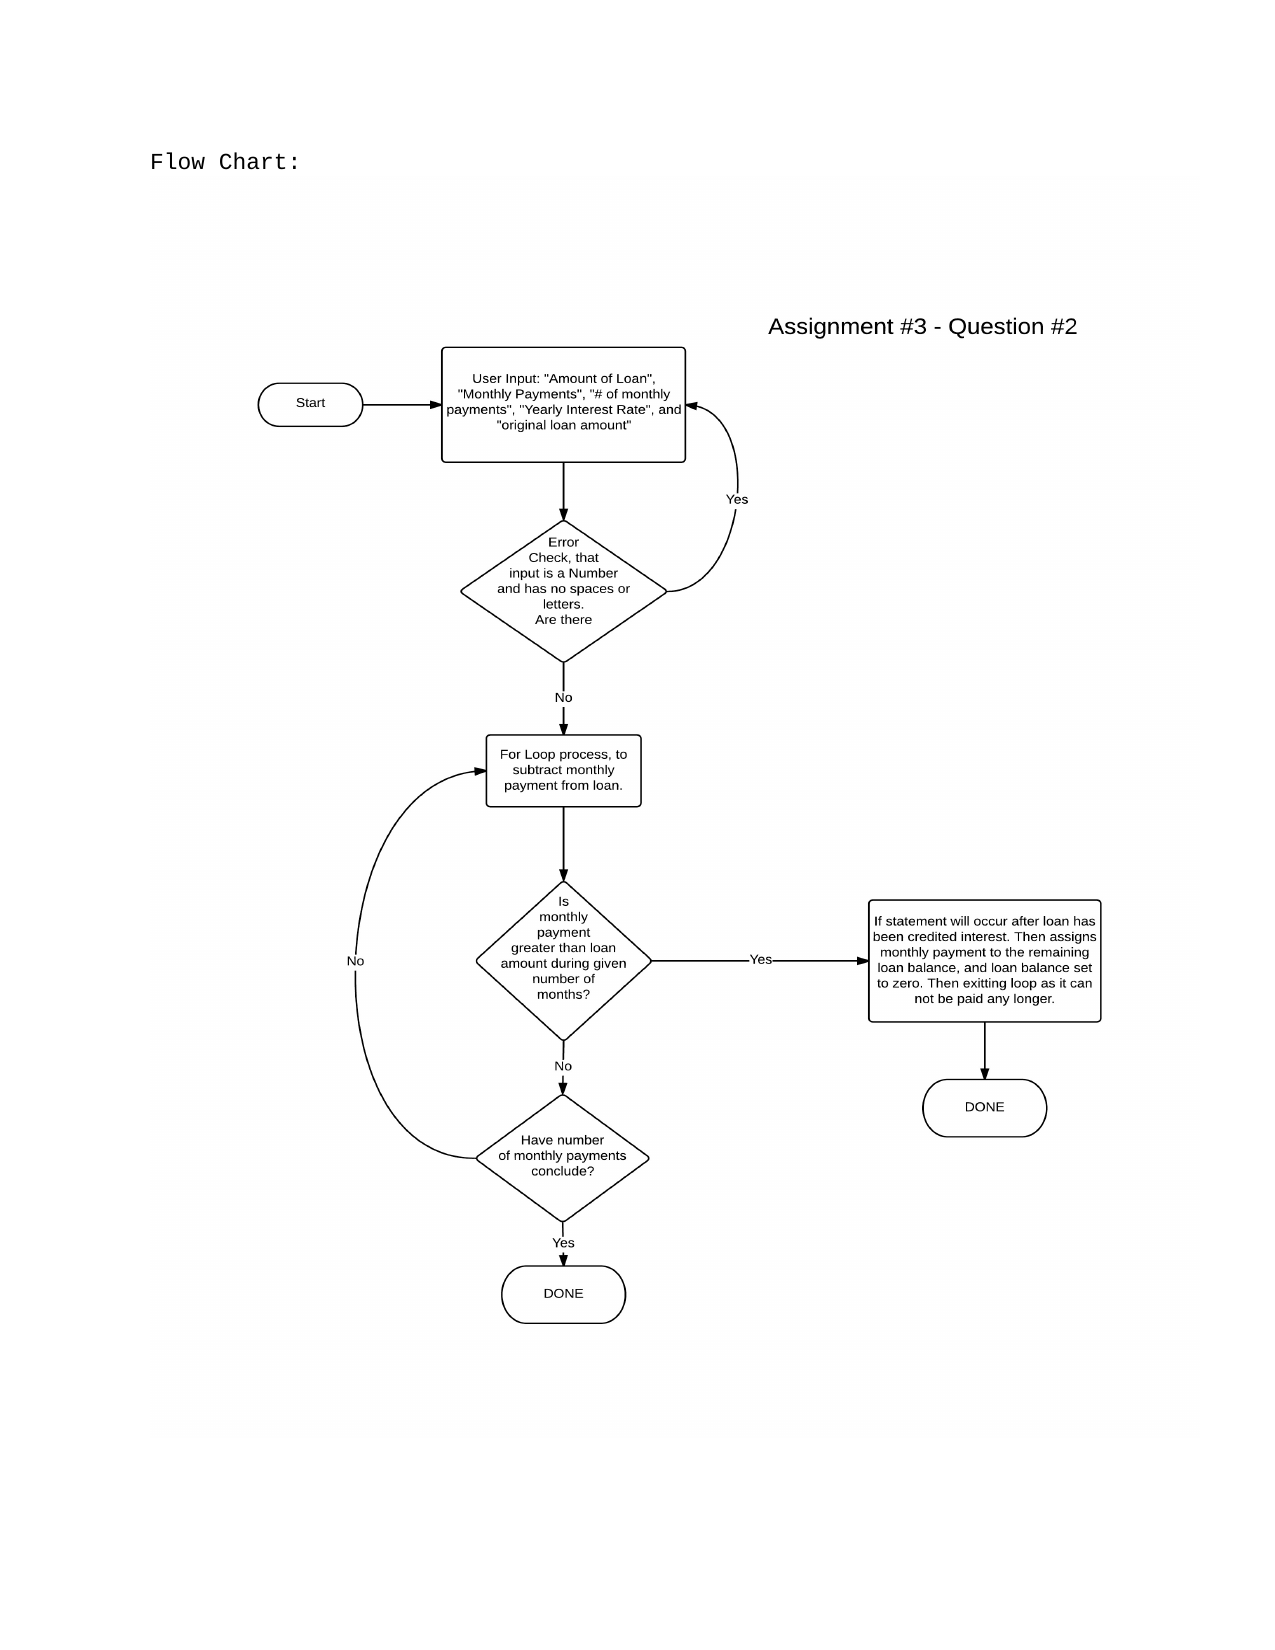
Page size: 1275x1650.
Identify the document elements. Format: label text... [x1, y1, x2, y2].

text Flow Chart: [150, 150, 1125, 176]
picture [150, 176, 1200, 1438]
